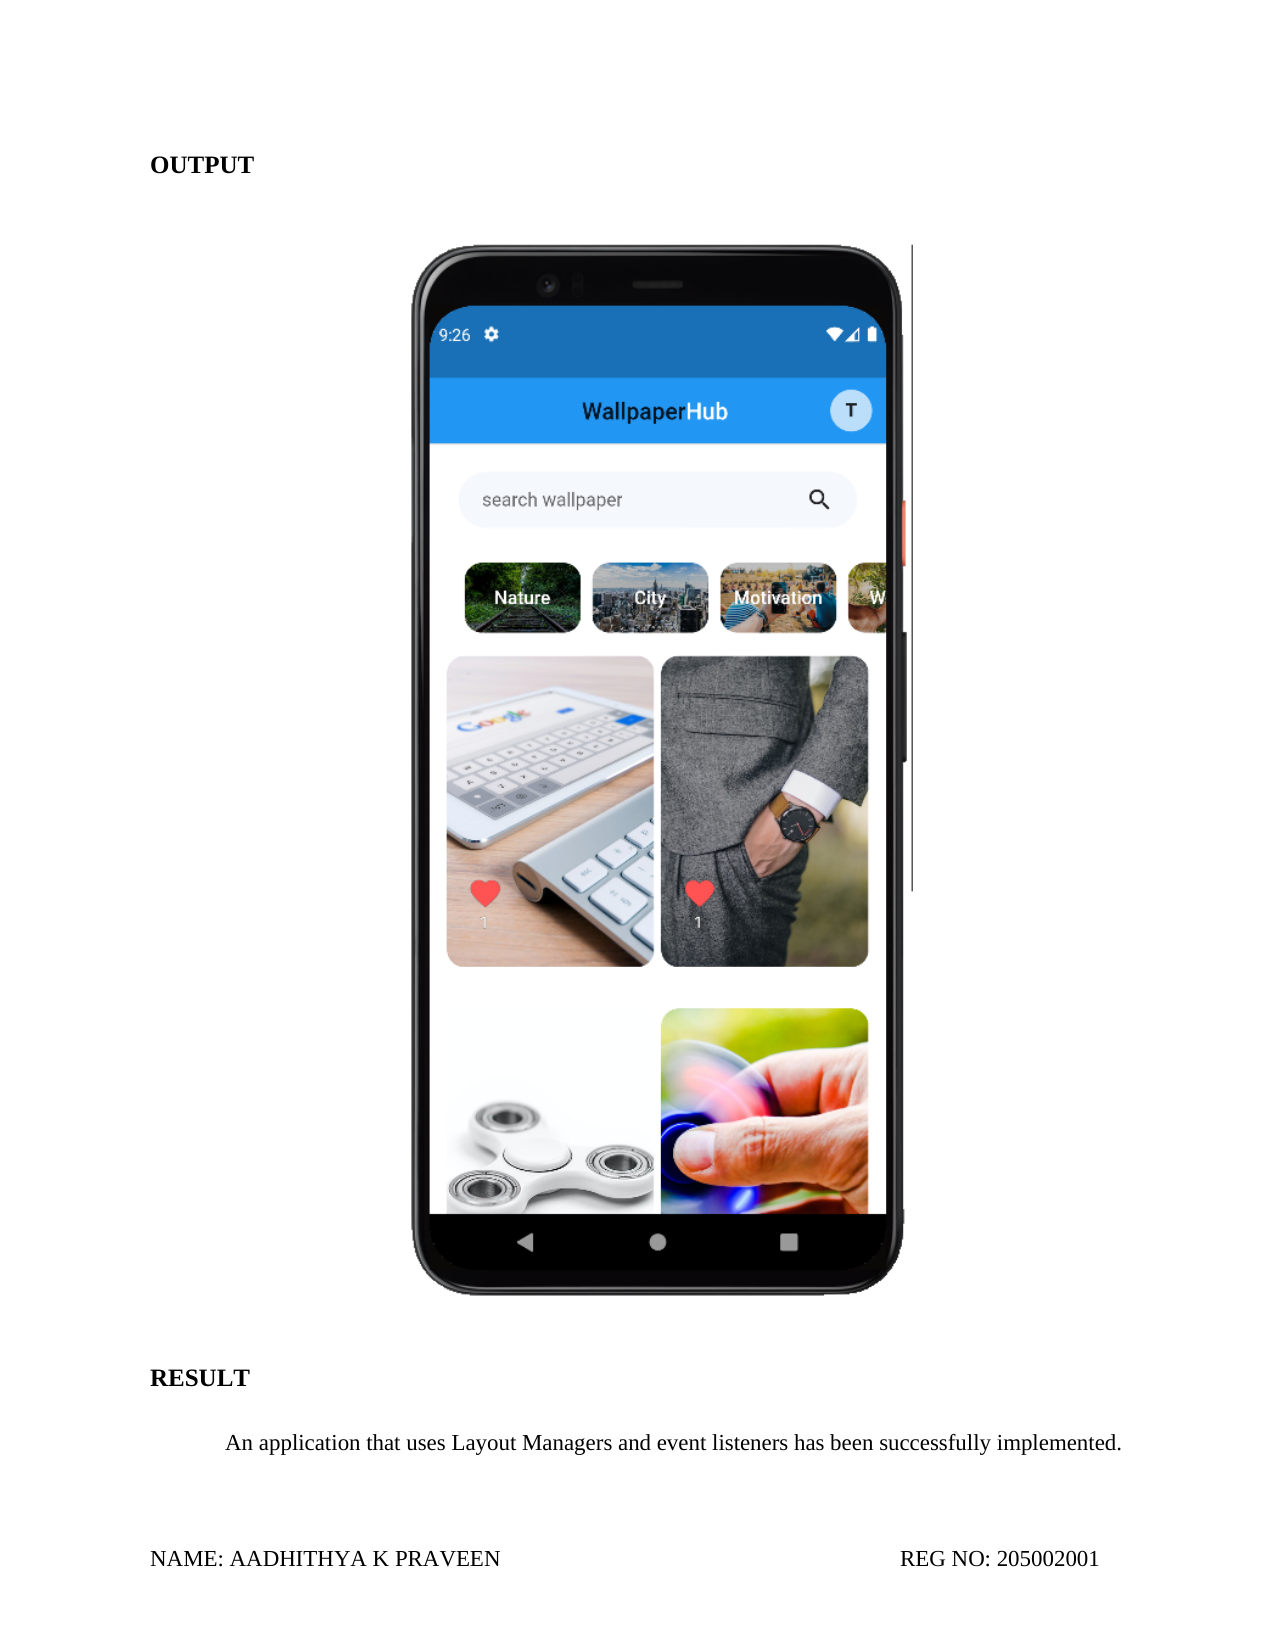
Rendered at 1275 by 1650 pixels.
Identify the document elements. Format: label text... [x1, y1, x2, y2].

text OUTPUT [150, 150, 1125, 179]
text RESULT [150, 1363, 1125, 1392]
text An application that uses Layout Managers and event listeners has been successfully implemented. [150, 1429, 1125, 1455]
picture [392, 223, 913, 1303]
